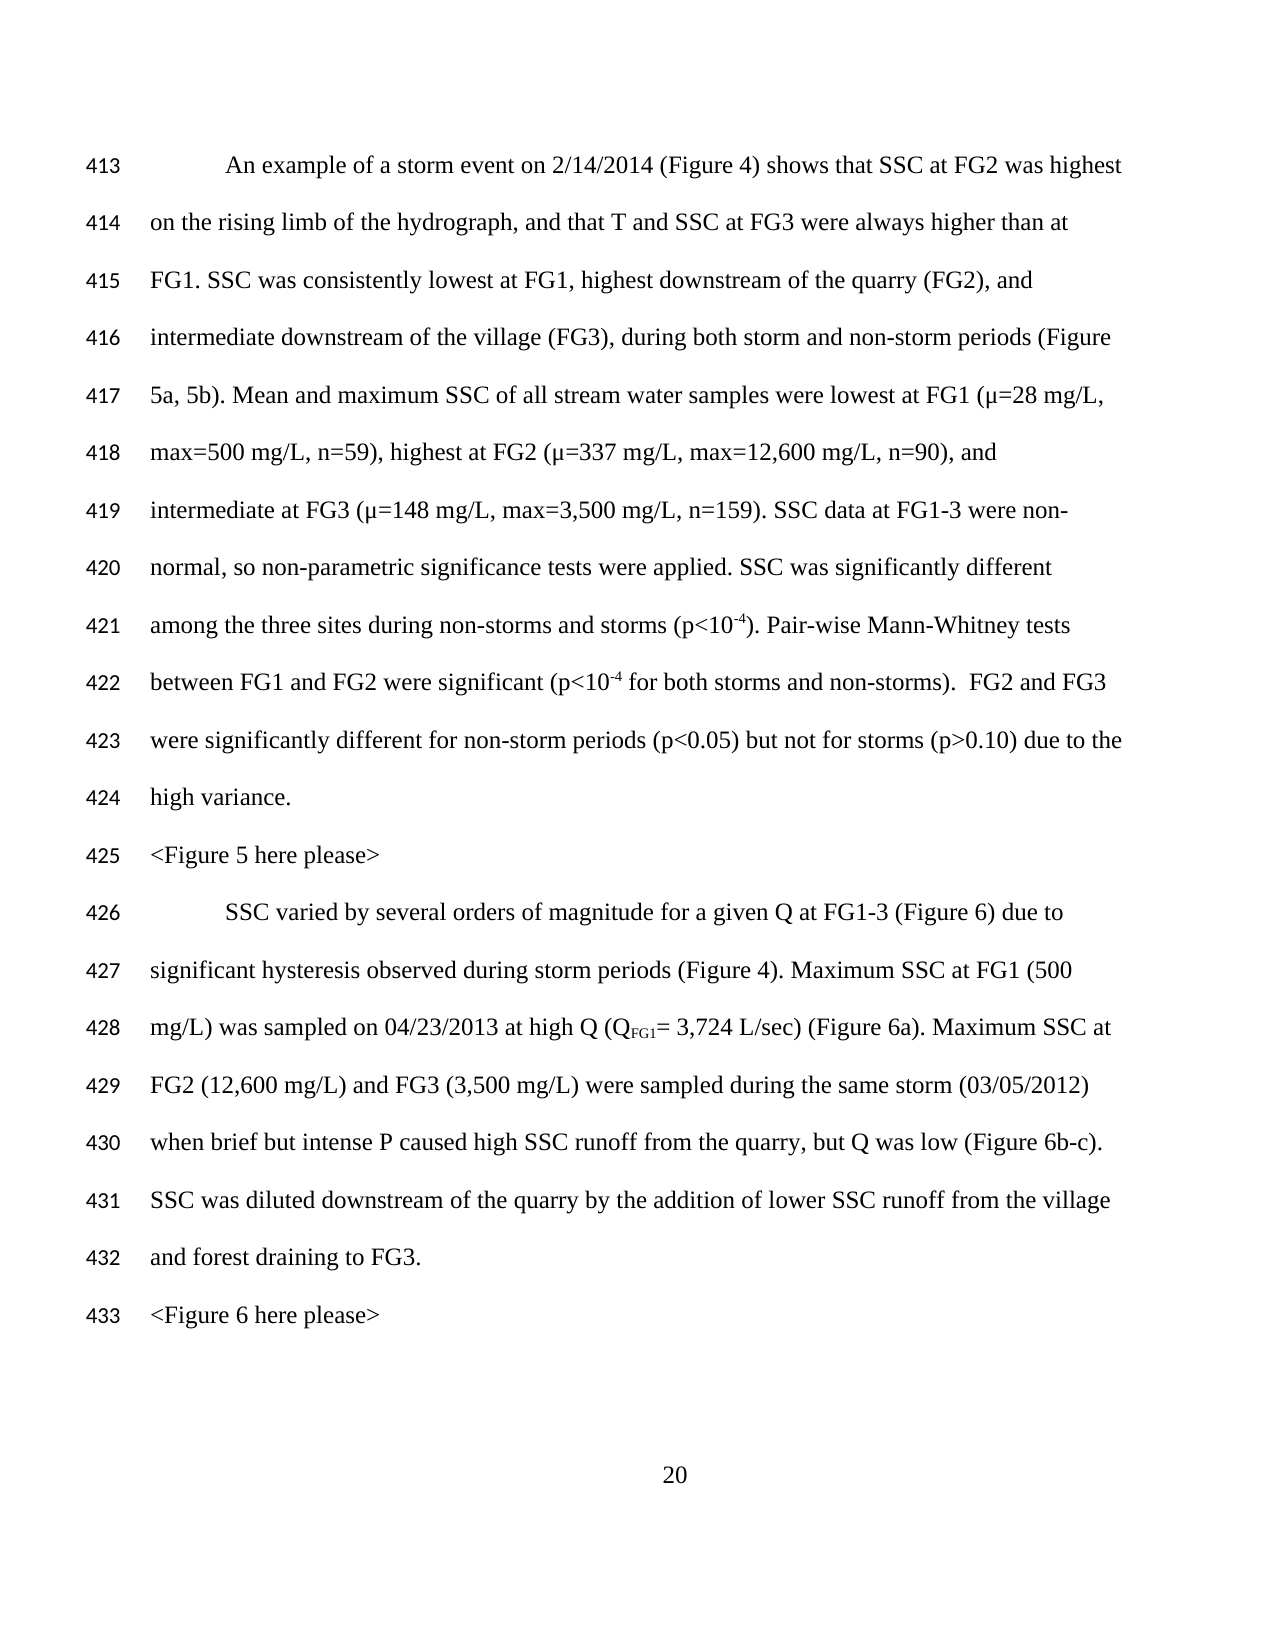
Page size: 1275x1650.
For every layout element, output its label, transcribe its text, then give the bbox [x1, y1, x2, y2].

text <Figure 5 here please> [150, 840, 1125, 869]
text <Figure 6 here please> [150, 1300, 1125, 1329]
text An example of a storm event on 2/14/2014 (Figure 4) shows that SSC at FG2 was highest on the rising limb of the hydrograph, and that T and SSC at FG3 were always higher than at FG1. SSC was consistently lowest at FG1, highest downstream of the quarry (FG2), and intermediate downstream of the village (FG3), during both storm and non-storm periods (Figure 5a, 5b). Mean and maximum SSC of all stream water samples were lowest at FG1 (μ=28 mg/L, max=500 mg/L, n=59), highest at FG2 (μ=337 mg/L, max=12,600 mg/L, n=90), and intermediate at FG3 (μ=148 mg/L, max=3,500 mg/L, n=159). SSC data at FG1-3 were non-normal, so non-parametric significance tests were applied. SSC was significantly different among the three sites during non-storms and storms (p<10-4). Pair-wise Mann-Whitney tests between FG1 and FG2 were significant (p<10-4 for both storms and non-storms). FG2 and FG3 were significantly different for non-storm periods (p<0.05) but not for storms (p>0.10) due to the high variance. [150, 150, 1125, 811]
text SSC varied by several orders of magnitude for a given Q at FG1-3 (Figure 6) due to significant hysteresis observed during storm periods (Figure 4). Maximum SSC at FG1 (500 mg/L) was sampled on 04/23/2013 at high Q (QFG1= 3,724 L/sec) (Figure 6a). Maximum SSC at FG2 (12,600 mg/L) and FG3 (3,500 mg/L) were sampled during the same storm (03/05/2012) when brief but intense P caused high SSC runoff from the quarry, but Q was low (Figure 6b-c). SSC was diluted downstream of the quarry by the addition of lower SSC runoff from the village and forest draining to FG3. [150, 897, 1125, 1271]
